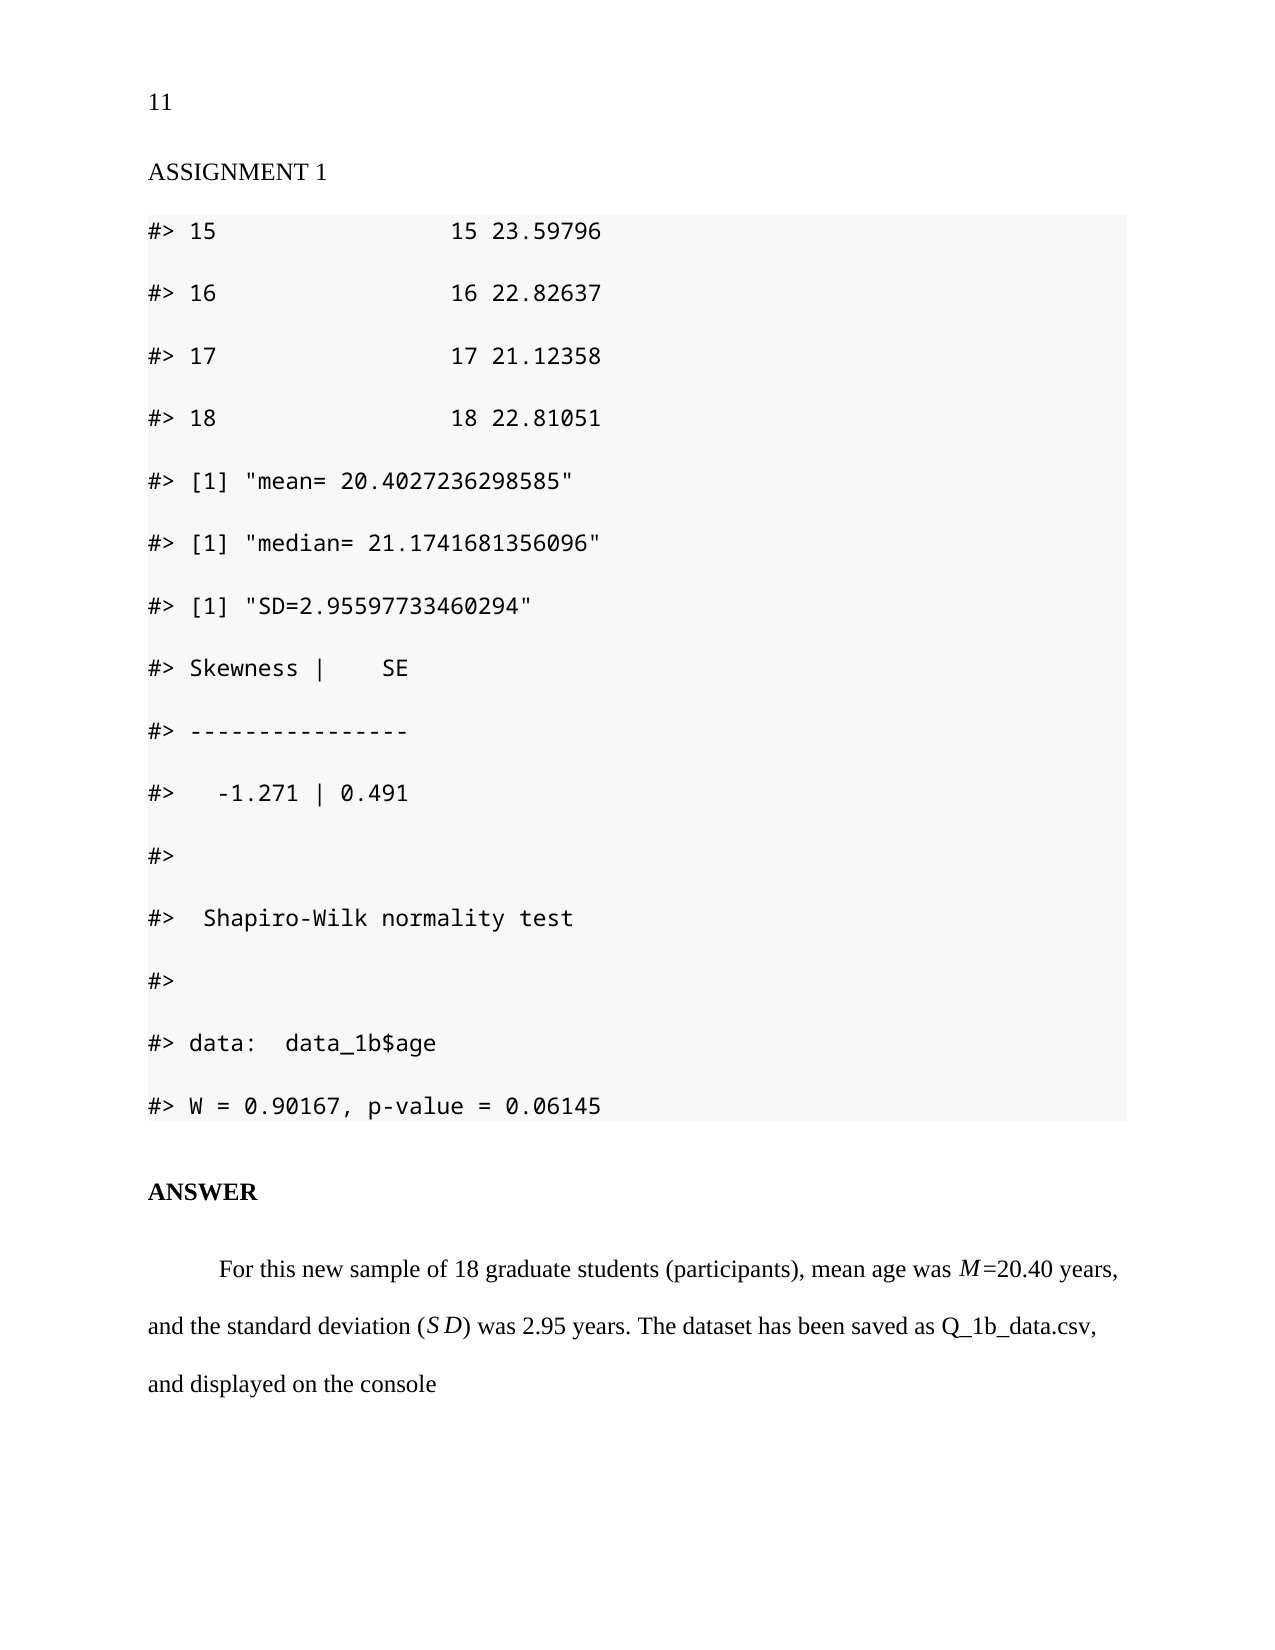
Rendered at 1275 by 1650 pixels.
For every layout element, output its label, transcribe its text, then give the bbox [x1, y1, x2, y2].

subtitle ANSWER [148, 1177, 1127, 1206]
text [148, 215, 1127, 1121]
text For this new sample of 18 graduate students (participants), mean age was =20.40 years, and the standard deviation () was 2.95 years. The dataset has been saved as Q_1b_data.csv, and displayed on the console [148, 1254, 1127, 1397]
